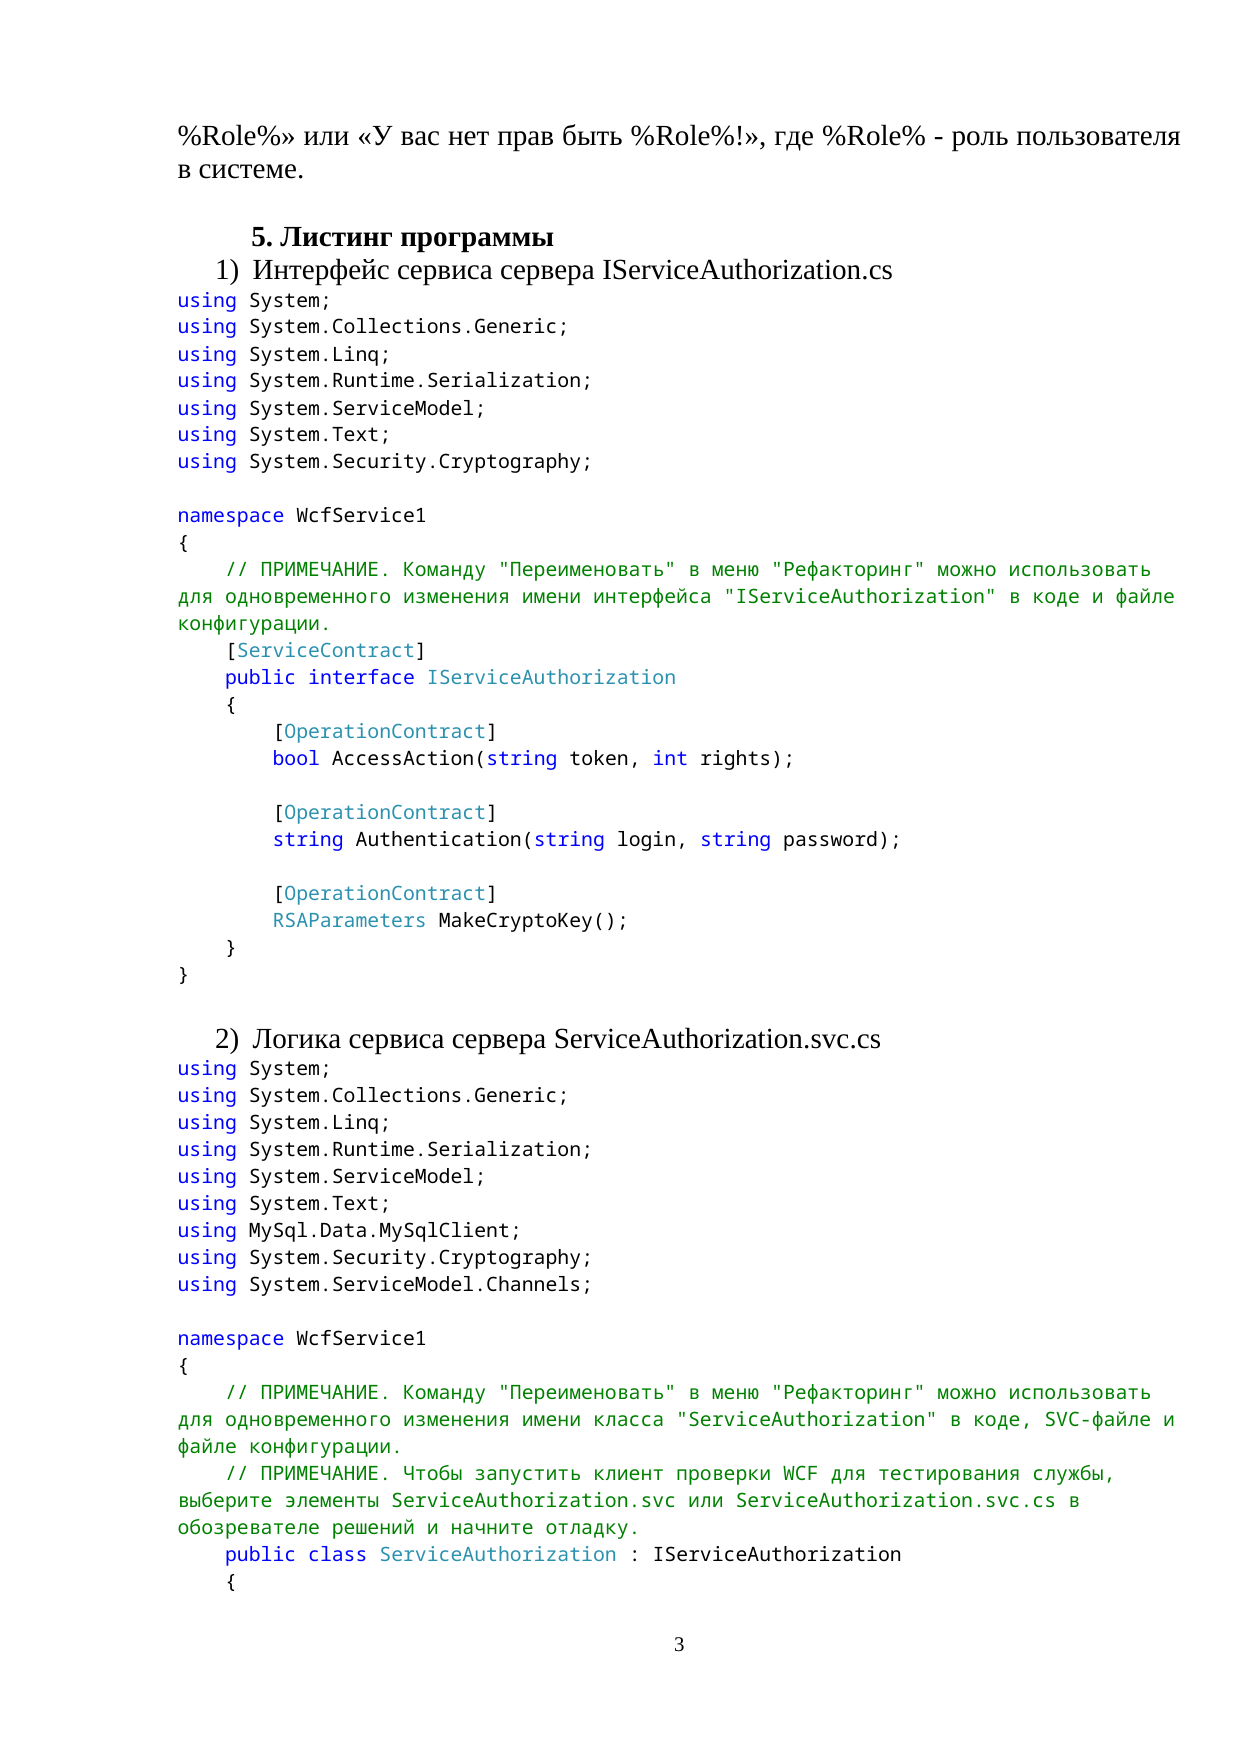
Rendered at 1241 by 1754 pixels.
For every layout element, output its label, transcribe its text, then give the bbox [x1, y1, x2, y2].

text using System.Linq; [177, 1108, 1181, 1135]
text using System.Runtime.Serialization; [177, 367, 1181, 394]
text [OperationContract] [177, 798, 1181, 825]
text { [177, 691, 1181, 717]
text { [177, 1567, 1181, 1594]
text using MySql.Data.MySqlClient; [177, 1216, 1181, 1243]
text using System.Collections.Generic; [177, 313, 1181, 340]
text using System.Text; [177, 1189, 1181, 1216]
text using System.Runtime.Serialization; [177, 1135, 1181, 1162]
text using System.Collections.Generic; [177, 1081, 1181, 1108]
text public interface IServiceAuthorization [177, 663, 1181, 691]
text using System.Text; [177, 421, 1181, 448]
text } [177, 933, 1181, 960]
text using System.ServiceModel.Channels; [177, 1270, 1181, 1297]
text [ServiceContract] [177, 637, 1181, 663]
text // ПРИМЕЧАНИЕ. Команду "Переименовать" в меню "Рефакторинг" можно использовать для одновременного изменения имени интерфейса "IServiceAuthorization" в коде и файле конфигурации. [177, 556, 1181, 637]
text using System.ServiceModel; [177, 394, 1181, 421]
text } [177, 960, 1181, 987]
text // ПРИМЕЧАНИЕ. Команду "Переименовать" в меню "Рефакторинг" можно использовать для одновременного изменения имени класса "ServiceAuthorization" в коде, SVC-файле и файле конфигурации. [177, 1378, 1181, 1459]
text { [177, 529, 1181, 556]
text using System; [177, 286, 1181, 313]
list Интерфейс сервиса сервера IServiceAuthorization.cs [215, 252, 1181, 286]
text [OperationContract] [177, 717, 1181, 744]
list Листинг программы [177, 219, 1181, 252]
text using System.Security.Cryptography; [177, 1243, 1181, 1270]
text using System.Linq; [177, 340, 1181, 367]
text public class ServiceAuthorization : IServiceAuthorization [177, 1540, 1181, 1567]
text [OperationContract] [177, 879, 1181, 906]
text namespace WcfService1 [177, 1324, 1181, 1351]
text using System.ServiceModel; [177, 1162, 1181, 1189]
text { [177, 1351, 1181, 1378]
list Логика сервиса сервера ServiceAuthorization.svc.cs [215, 1021, 1181, 1054]
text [177, 118, 1181, 185]
text using System; [177, 1054, 1181, 1081]
text namespace WcfService1 [177, 502, 1181, 529]
text using System.Security.Cryptography; [177, 448, 1181, 475]
text RSAParameters MakeCryptoKey(); [177, 906, 1181, 933]
text bool AccessAction(string token, int rights); [177, 744, 1181, 771]
text string Authentication(string login, string password); [177, 825, 1181, 852]
text // ПРИМЕЧАНИЕ. Чтобы запустить клиент проверки WCF для тестирования службы, выберите элементы ServiceAuthorization.svc или ServiceAuthorization.svc.cs в обозревателе решений и начните отладку. [177, 1459, 1181, 1540]
